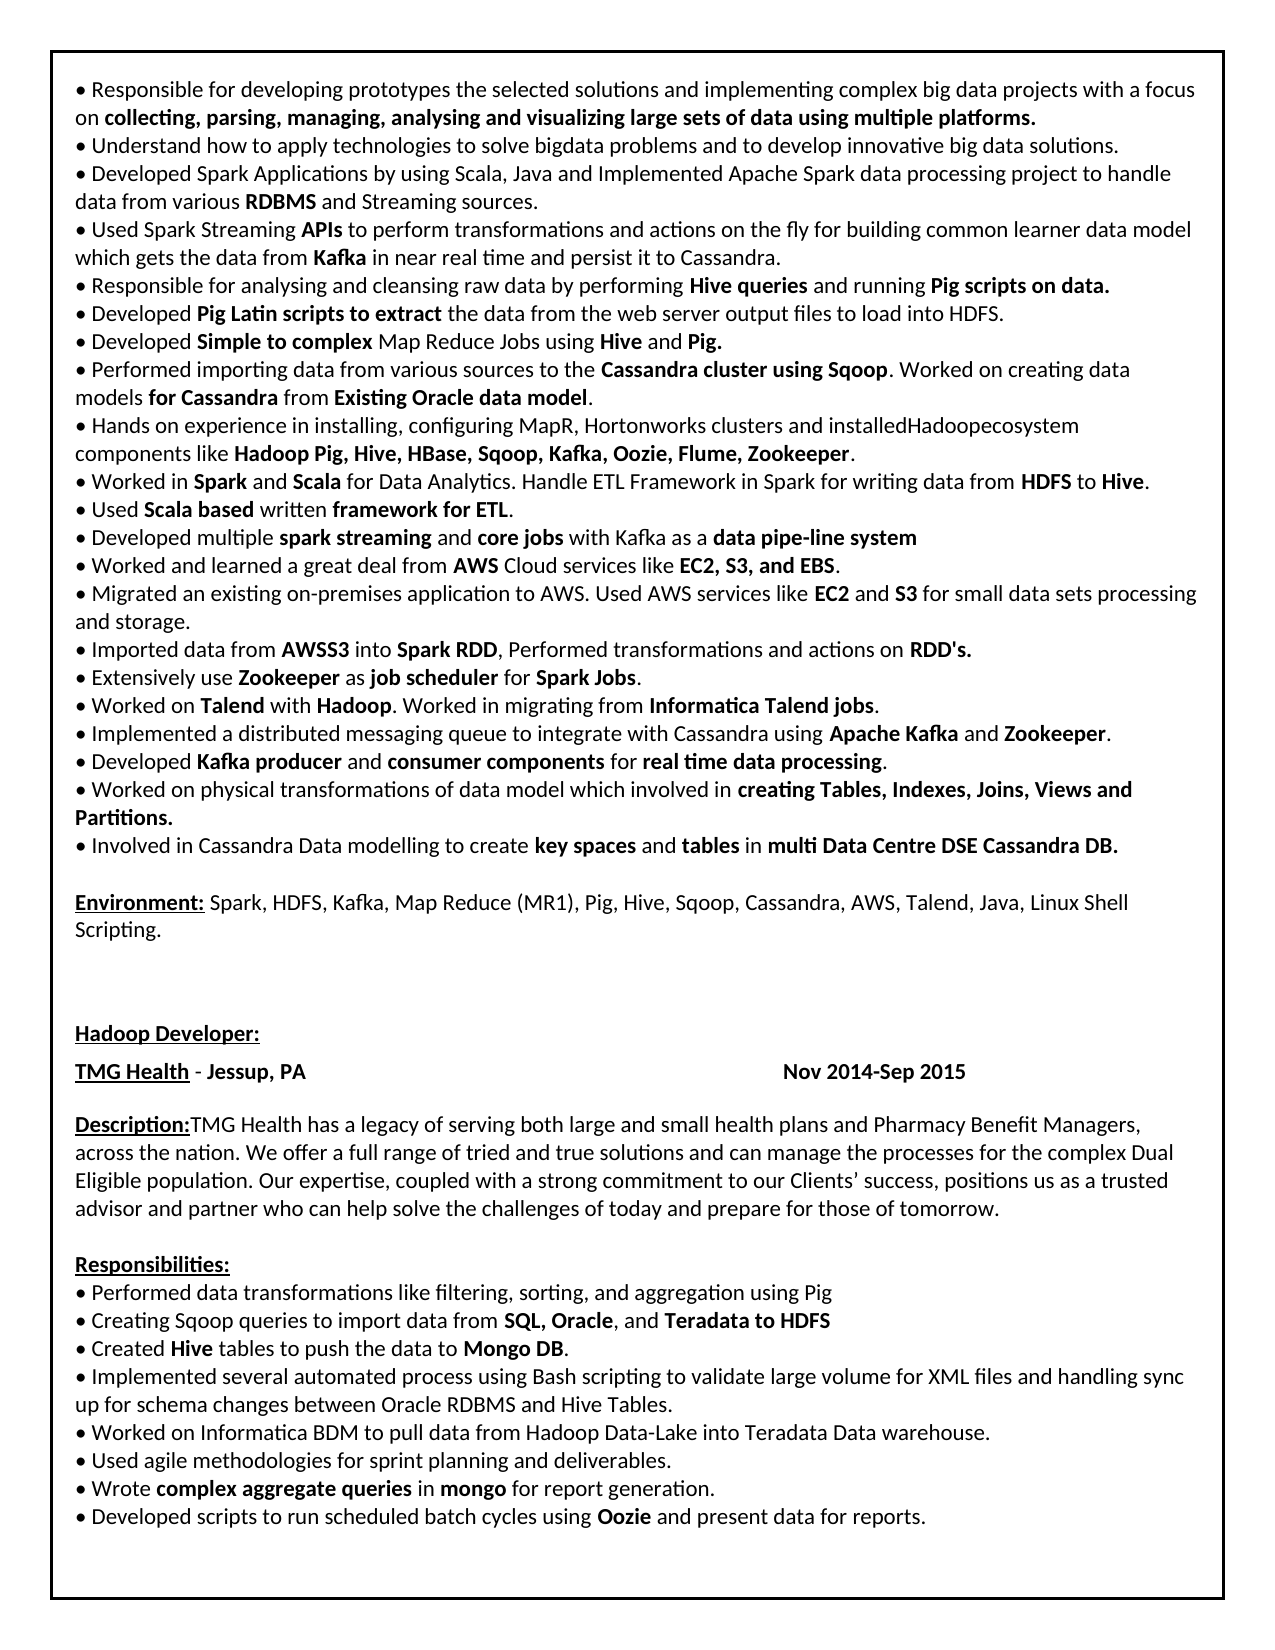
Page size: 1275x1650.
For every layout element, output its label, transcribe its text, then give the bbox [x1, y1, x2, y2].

text • Hands on experience in installing, configuring MapR, Hortonworks clusters and installedHadoopecosystem components like Hadoop Pig, Hive, HBase, Sqoop, Kafka, Oozie, Flume, Zookeeper. [856, 411, 1200, 467]
text • Performed data transformations like filtering, sorting, and aggregation using Pig [75, 1278, 1200, 1306]
text • Developed Spark Applications by using Scala, Java and Implemented Apache Spark data processing project to handle data from various RDBMS and Streaming sources. [75, 159, 1200, 215]
text • Created Hive tables to push the data to Mongo DB. [75, 1334, 1200, 1362]
text • Worked and learned a great deal from AWS Cloud services like EC2, S3, and EBS. [75, 551, 1200, 579]
text • Understand how to apply technologies to solve bigdata problems and to develop innovative big data solutions. [75, 131, 1200, 159]
text • Responsible for developing prototypes the selected solutions and implementing complex big data projects with a focus on collecting, parsing, managing, analysing and visualizing large sets of data using multiple platforms. [75, 75, 1200, 131]
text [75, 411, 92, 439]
text • Extensively use Zookeeper as job scheduler for Spark Jobs. [75, 663, 1200, 691]
text • Developed multiple spark streaming and core jobs with Kafka as a data pipe-line system [75, 523, 1200, 551]
text • Creating Sqoop queries to import data from SQL, Oracle, and Teradata to HDFS [75, 1306, 1200, 1334]
text TMG Health - Jessup, PA Nov 2014-Sep 2015 [75, 1057, 1200, 1085]
text Environment: Spark, HDFS, Kafka, Map Reduce (MR1), Pig, Hive, Sqoop, Cassandra, AWS, Talend, Java, Linux Shell Scripting. [75, 888, 1200, 944]
text Responsibilities: [75, 1250, 1200, 1278]
text • Implemented several automated process using Bash scripting to validate large volume for XML files and handling sync up for schema changes between Oracle RDBMS and Hive Tables. • Worked on Informatica BDM to pull data from Hadoop Data-Lake into Teradata Data warehouse. • Used agile methodologies for sprint planning and deliverables. [75, 1362, 1200, 1474]
text • Developed Kafka producer and consumer components for real time data processing. [75, 747, 1200, 776]
text • Worked on physical transformations of data model which involved in creating Tables, Indexes, Joins, Views and Partitions. [75, 776, 1200, 832]
text Hadoop Developer: [75, 1019, 1200, 1047]
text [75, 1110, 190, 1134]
text • Responsible for analysing and cleansing raw data by performing Hive queries and running Pig scripts on data. [75, 271, 1200, 299]
text • Imported data from AWSS3 into Spark RDD, Performed transformations and actions on RDD's. [75, 635, 1200, 663]
text • Implemented a distributed messaging queue to integrate with Cassandra using Apache Kafka and Zookeeper. [75, 719, 1200, 747]
text • Wrote complex aggregate queries in mongo for report generation. [75, 1474, 1200, 1502]
text • Developed scripts to run scheduled batch cycles using Oozie and present data for reports. [75, 1502, 1200, 1531]
text • Involved in Cassandra Data modelling to create key spaces and tables in multi Data Centre DSE Cassandra DB. [75, 832, 1200, 859]
text • Used Spark Streaming APIs to perform transformations and actions on the fly for building common learner data model which gets the data from Kafka in near real time and persist it to Cassandra. [75, 215, 1200, 271]
text • Developed Simple to complex Map Reduce Jobs using Hive and Pig. [75, 327, 1200, 355]
text • Performed importing data from various sources to the Cassandra cluster using Sqoop. Worked on creating data models for Cassandra from Existing Oracle data model. [75, 355, 1200, 411]
text • Worked on Talend with Hadoop. Worked in migrating from Informatica Talend jobs. [75, 691, 1200, 719]
text • Worked in Spark and Scala for Data Analytics. Handle ETL Framework in Spark for writing data from HDFS to Hive. [75, 467, 1200, 495]
text • Used Scala based written framework for ETL. [75, 495, 1200, 523]
text • Developed Pig Latin scripts to extract the data from the web server output files to load into HDFS. [75, 299, 1200, 327]
text • Migrated an existing on-premises application to AWS. Used AWS services like EC2 and S3 for small data sets processing and storage. [75, 579, 1200, 635]
